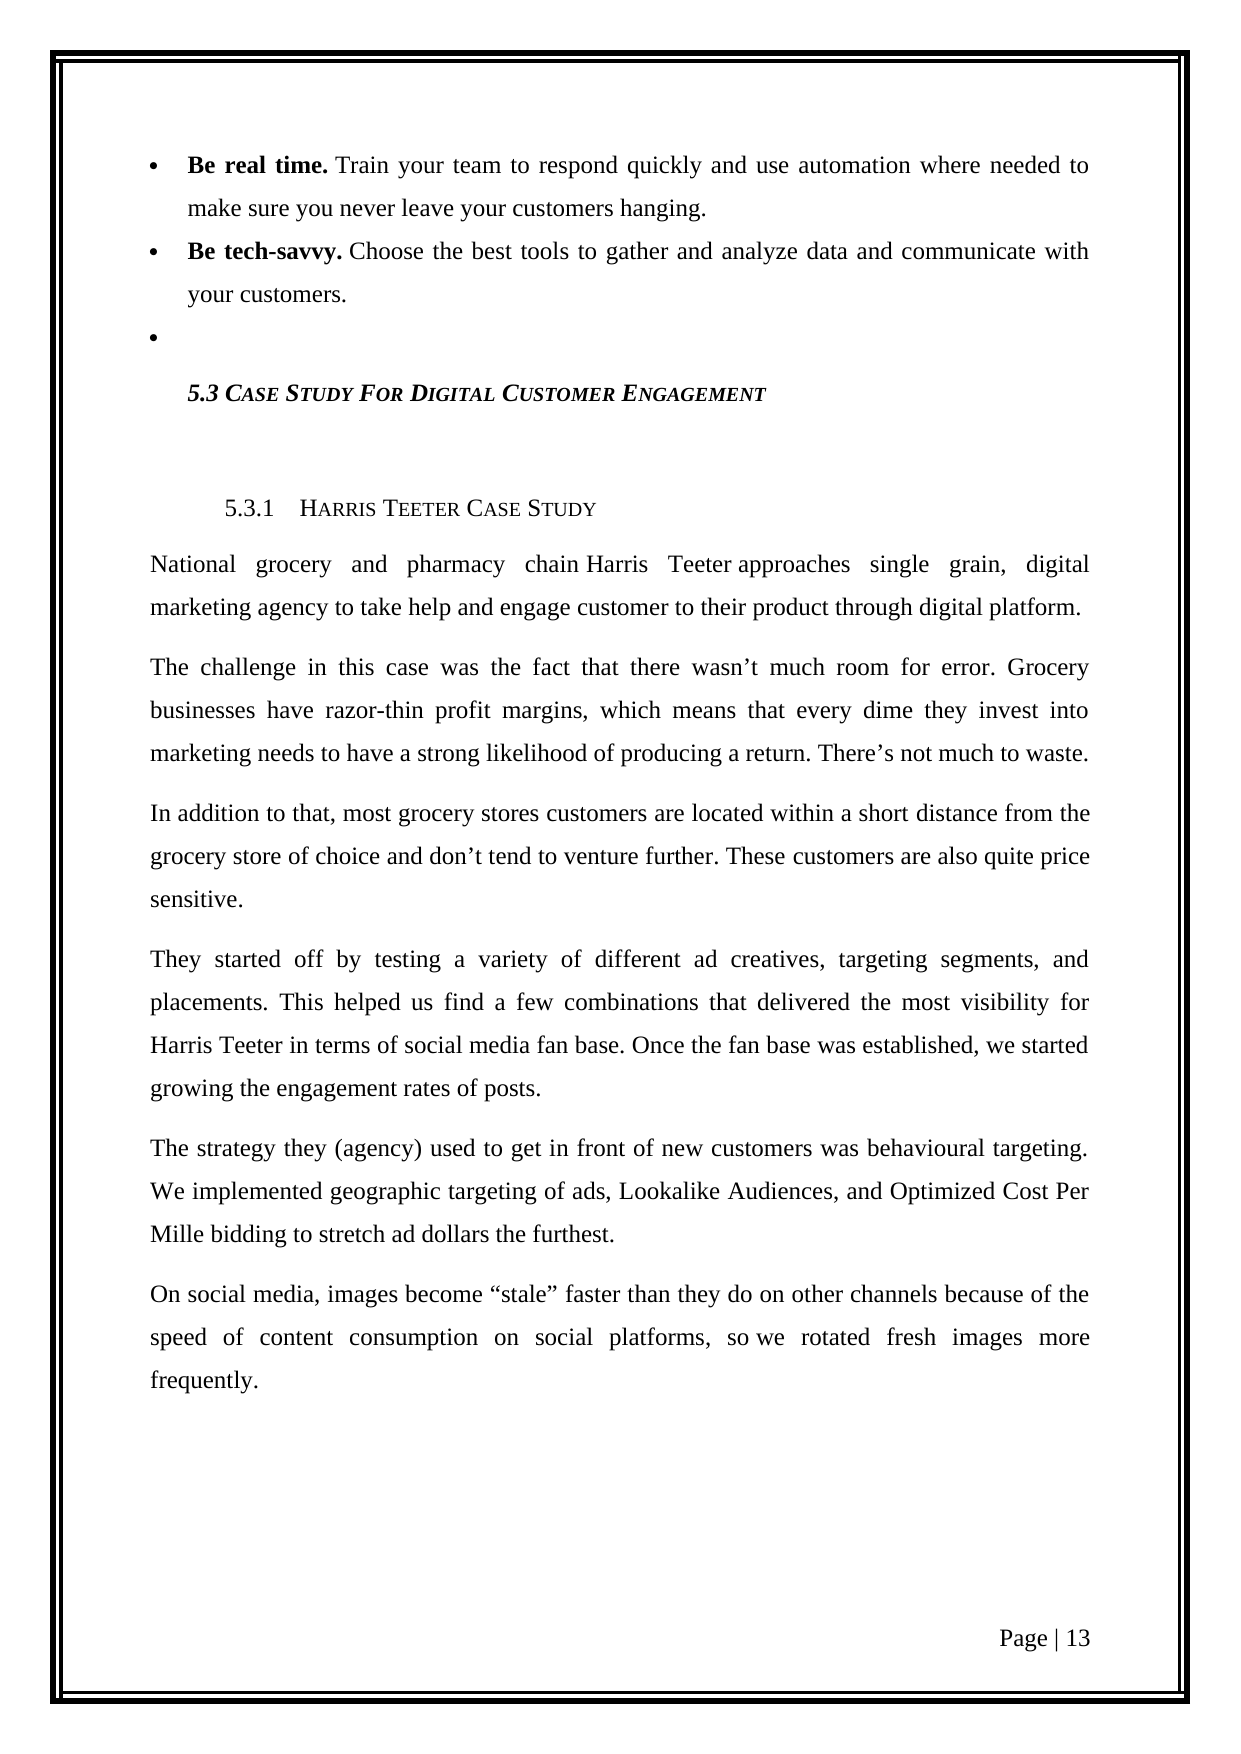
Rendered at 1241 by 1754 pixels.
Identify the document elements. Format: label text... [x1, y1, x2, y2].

text National grocery and pharmacy chain Harris Teeter approaches single grain, digital marketing agency to take help and engage customer to their product through digital platform. [150, 549, 1090, 621]
subtitle Case Study For Digital Customer Engagement [187, 378, 1090, 407]
list Be tech-savvy. Choose the best tools to gather and analyze data and communicate with your customers. [150, 236, 1090, 308]
text The challenge in this case was the fact that there wasn’t much room for error. Grocery businesses have razor-thin profit margins, which means that every dime they invest into marketing needs to have a strong likelihood of producing a return. There’s not much to waste. [150, 652, 1090, 767]
list Be real time. Train your team to respond quickly and use automation where needed to make sure you never leave your customers hanging. [150, 150, 1090, 222]
text On social media, images become “stale” faster than they do on other channels because of the speed of content consumption on social platforms, so we rotated fresh images more frequently. [150, 1279, 1090, 1394]
subtitle Harris Teeter Case Study [224, 493, 1090, 522]
text They started off by testing a variety of different ad creatives, targeting segments, and placements. This helped us find a few combinations that delivered the most visibility for Harris Teeter in terms of social media fan base. Once the fan base was established, we started growing the engagement rates of posts. [150, 944, 1090, 1102]
text In addition to that, most grocery stores customers are located within a short distance from the grocery store of choice and don’t tend to venture further. These customers are also quite price sensitive. [150, 798, 1090, 913]
text The strategy they (agency) used to get in front of new customers was behavioural targeting. We implemented geographic targeting of ads, Lookalike Audiences, and Optimized Cost Per Mille bidding to stretch ad dollars the furthest. [150, 1133, 1090, 1248]
